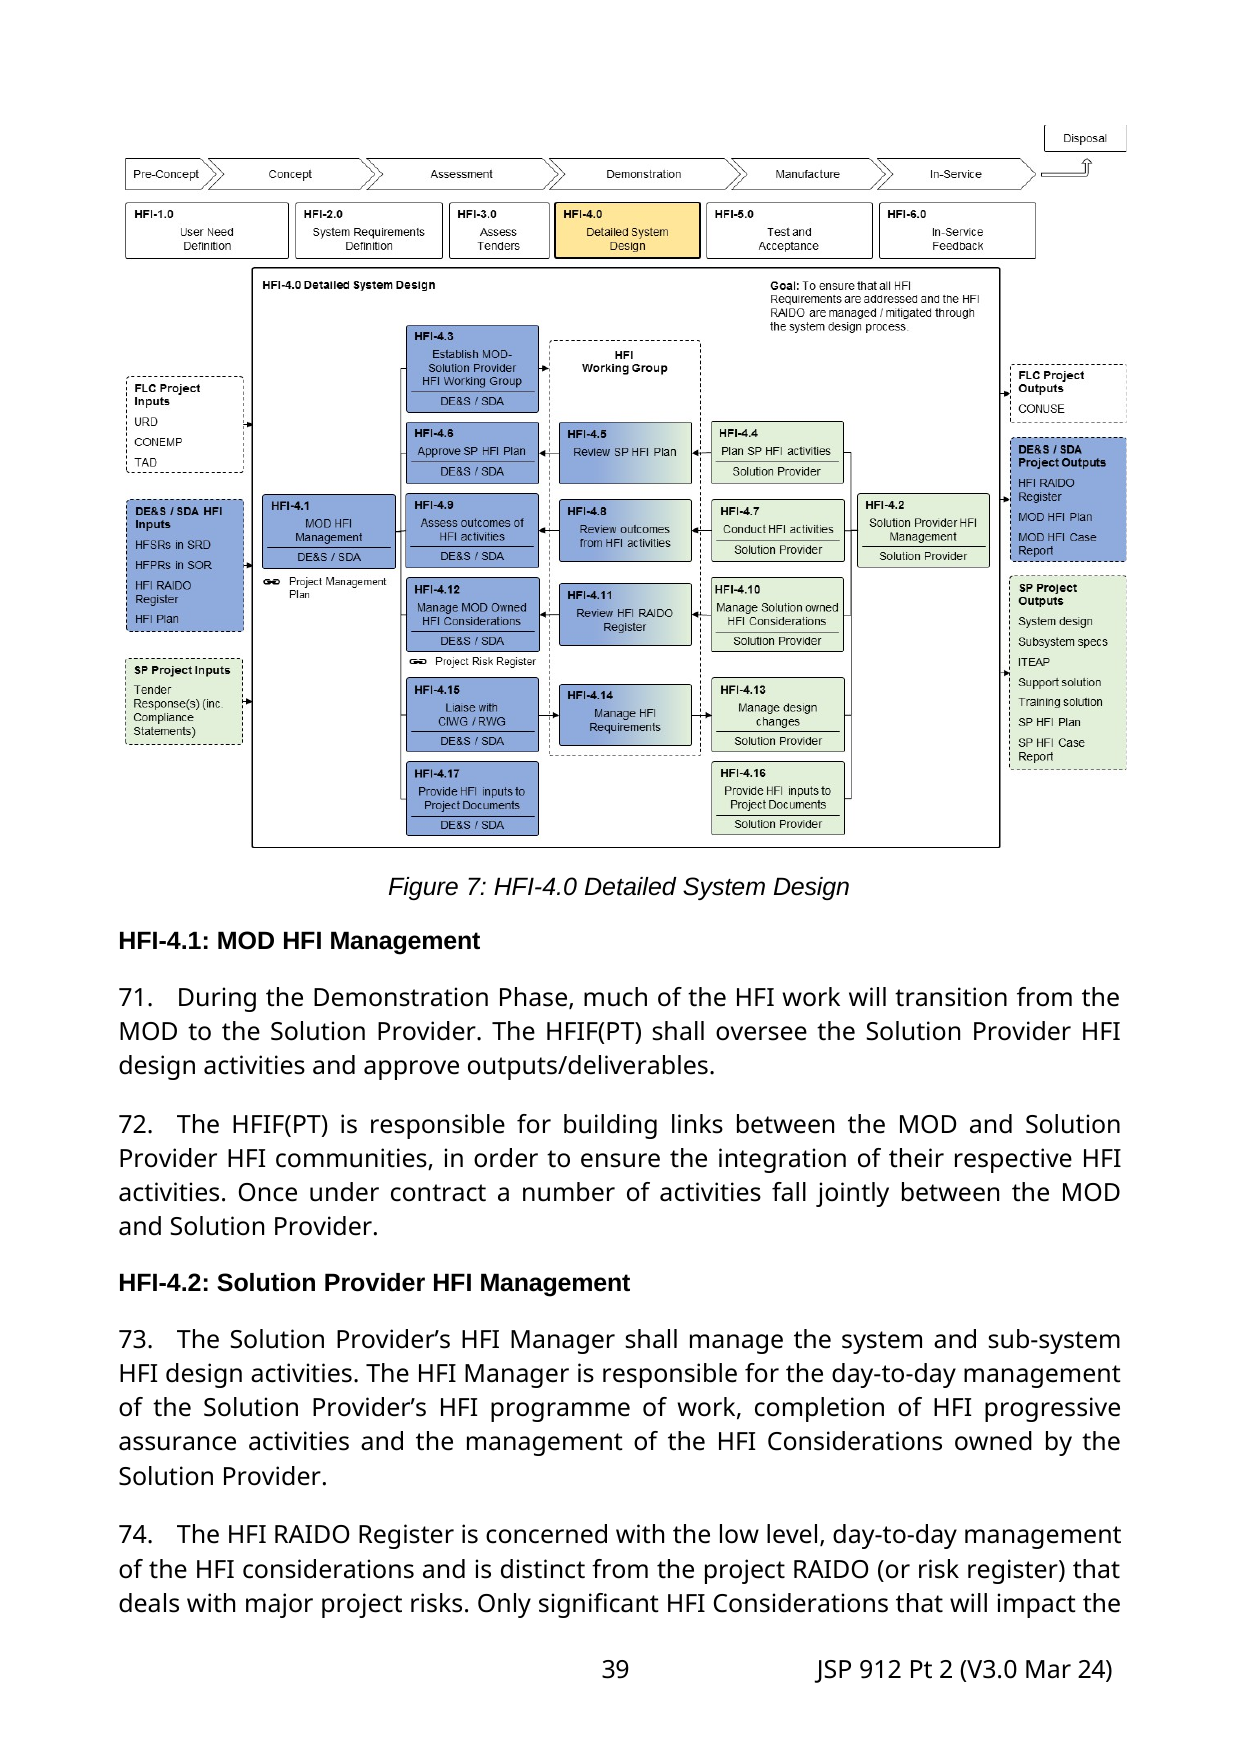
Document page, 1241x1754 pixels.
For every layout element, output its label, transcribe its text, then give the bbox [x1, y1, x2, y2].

subtitle HFI-4.1: MOD HFI Management [118, 926, 1137, 954]
picture [125, 125, 1127, 848]
text Figure 7: HFI-4.0 Detailed System Design [103, 872, 1136, 901]
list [118, 1517, 1122, 1619]
list The Solution Provider’s HFI Manager shall manage the system and sub-system HFI design activities. The HFI Manager is responsible for the day-to-day management of the Solution Provider’s HFI programme of work, completion of HFI progressive assurance activities and the management of the HFI Considerations owned by the Solution Provider. [118, 1322, 1123, 1492]
list The HFIF(PT) is responsible for building links between the MOD and Solution Provider HFI communities, in order to ensure the integration of their respective HFI activities. Once under contract a number of activities fall jointly between the MOD and Solution Provider. [118, 1107, 1122, 1243]
subtitle HFI-4.2: Solution Provider HFI Management [118, 1268, 1137, 1297]
list During the Demonstration Phase, much of the HFI work will transition from the MOD to the Solution Provider. The HFIF(PT) shall oversee the Solution Provider HFI design activities and approve outputs/deliverables. [118, 980, 1122, 1082]
